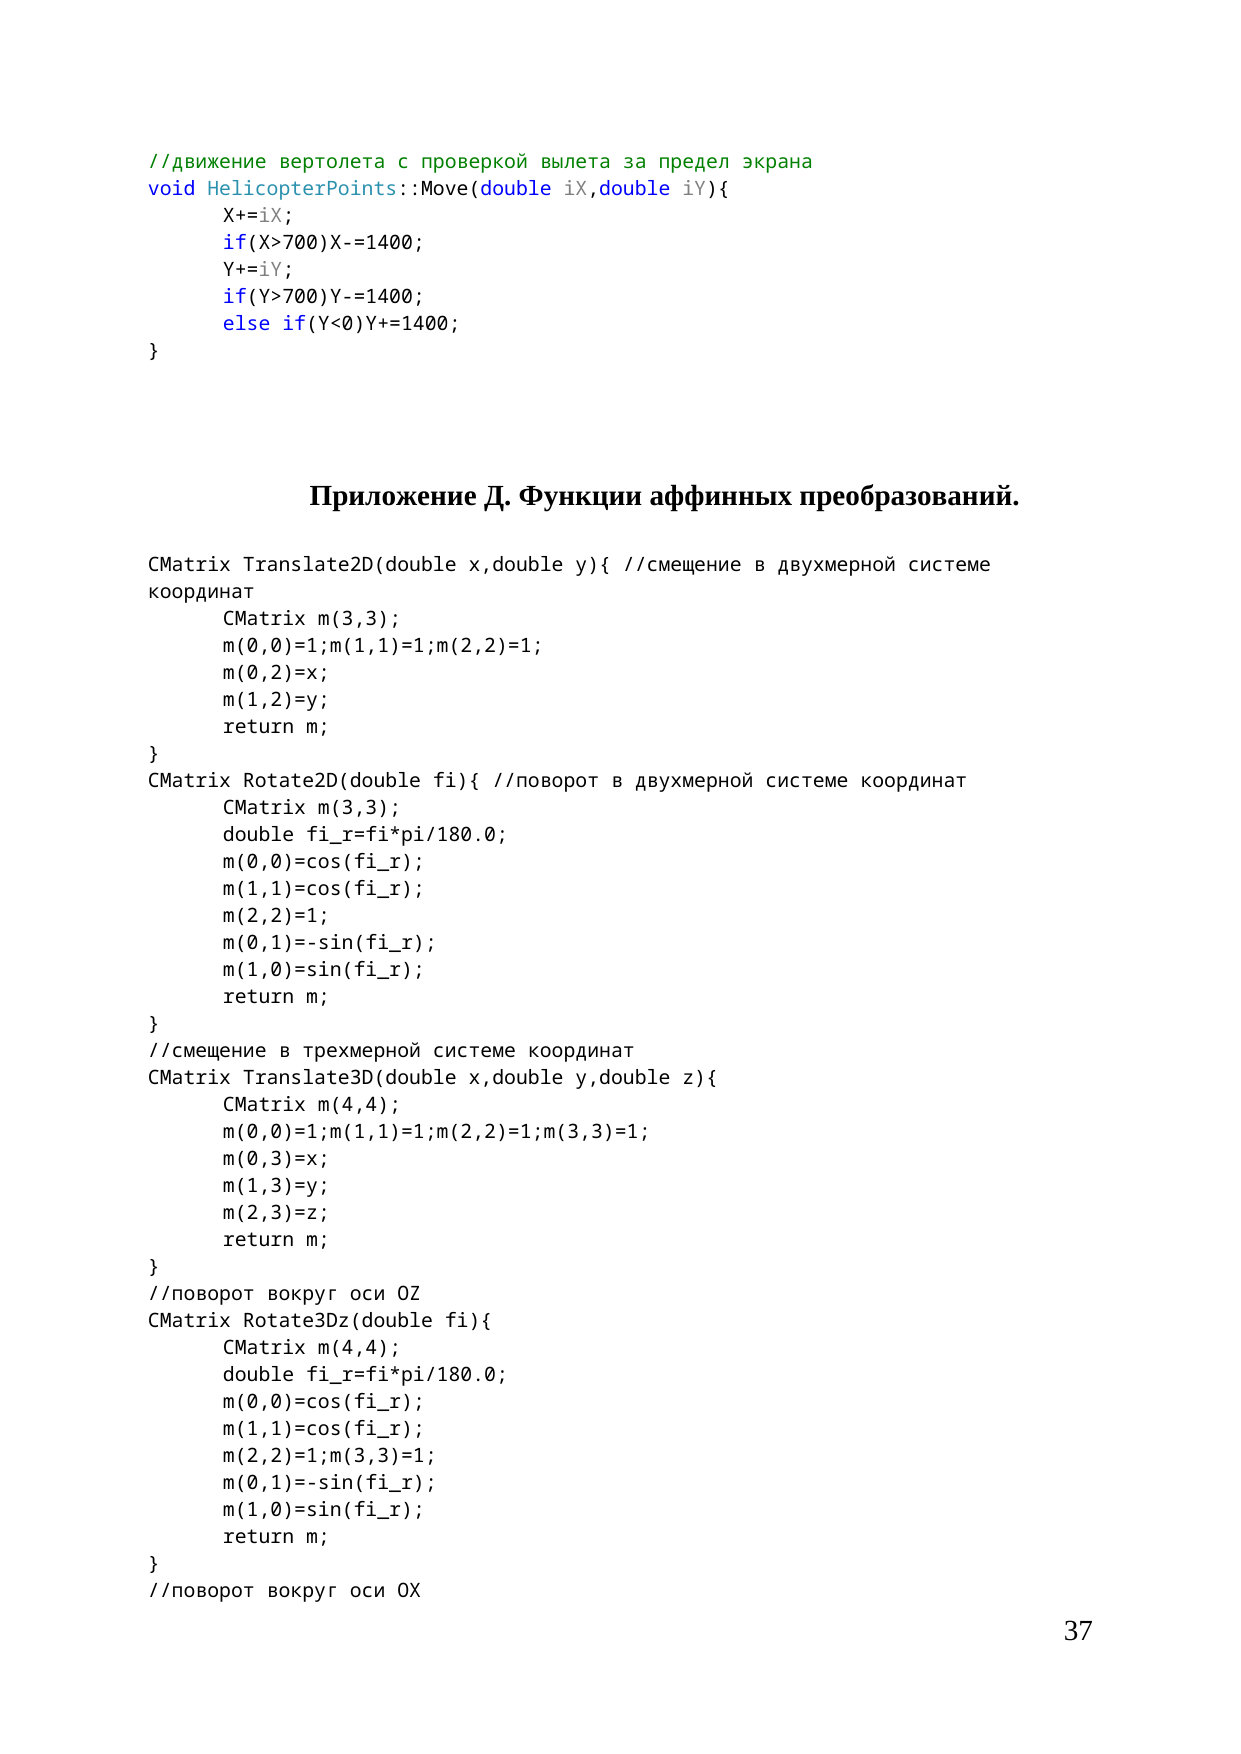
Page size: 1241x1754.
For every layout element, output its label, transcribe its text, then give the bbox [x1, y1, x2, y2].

text if(X>700)X-=1400; [148, 228, 1093, 256]
text //движение вертолета с проверкой вылета за предел экрана [148, 148, 1093, 174]
text double fi_r=fi*pi/180.0; [148, 821, 1093, 847]
text m(2,2)=1;m(3,3)=1; [148, 1441, 1093, 1468]
text CMatrix Translate3D(double x,double y,double z){ [148, 1063, 1093, 1090]
text m(1,0)=sin(fi_r); [148, 1495, 1093, 1522]
text CMatrix m(4,4); [148, 1090, 1093, 1117]
text m(1,3)=y; [148, 1171, 1093, 1198]
text m(2,2)=1; [148, 901, 1093, 928]
text m(0,0)=cos(fi_r); [148, 847, 1093, 874]
text m(0,3)=x; [148, 1144, 1093, 1171]
text } [148, 739, 1093, 767]
text m(1,1)=cos(fi_r); [148, 1414, 1093, 1441]
text m(0,0)=cos(fi_r); [148, 1387, 1093, 1414]
text //смещение в трехмерной системе координат [148, 1036, 1093, 1063]
text m(0,2)=x; [148, 659, 1093, 686]
text m(0,0)=1;m(1,1)=1;m(2,2)=1; [148, 632, 1093, 659]
text m(0,0)=1;m(1,1)=1;m(2,2)=1;m(3,3)=1; [148, 1117, 1093, 1144]
text m(2,3)=z; [148, 1198, 1093, 1225]
text CMatrix Translate2D(double x,double y){ //смещение в двухмерной системе координат [148, 551, 1093, 605]
text else if(Y<0)Y+=1400; [148, 309, 1093, 336]
text Приложение Д. Функции аффинных преобразований. [148, 478, 1093, 511]
text m(1,0)=sin(fi_r); [148, 955, 1093, 982]
text return m; [148, 713, 1093, 739]
text CMatrix m(4,4); [148, 1333, 1093, 1360]
text if(Y>700)Y-=1400; [148, 282, 1093, 309]
text Y+=iY; [148, 256, 1093, 282]
text //поворот вокруг оси ОZ [148, 1279, 1093, 1306]
text } [148, 1252, 1093, 1279]
text m(0,1)=-sin(fi_r); [148, 1468, 1093, 1495]
text m(1,1)=cos(fi_r); [148, 874, 1093, 901]
text m(0,1)=-sin(fi_r); [148, 928, 1093, 955]
text void HelicopterPoints::Move(double iX,double iY){ [148, 174, 1093, 202]
text double fi_r=fi*pi/180.0; [148, 1360, 1093, 1387]
text } [148, 1009, 1093, 1036]
text CMatrix m(3,3); [148, 793, 1093, 821]
text return m; [148, 1522, 1093, 1549]
text return m; [148, 982, 1093, 1009]
text CMatrix Rotate2D(double fi){ //поворот в двухмерной системе координат [148, 767, 1093, 793]
text CMatrix Rotate3Dz(double fi){ [148, 1306, 1093, 1333]
text X+=iX; [148, 202, 1093, 228]
text CMatrix m(3,3); [148, 605, 1093, 632]
text } [148, 336, 1093, 363]
text m(1,2)=y; [148, 686, 1093, 713]
text return m; [148, 1225, 1093, 1252]
text //поворот вокруг оси ОХ [148, 1576, 1093, 1603]
text } [148, 1549, 1093, 1576]
